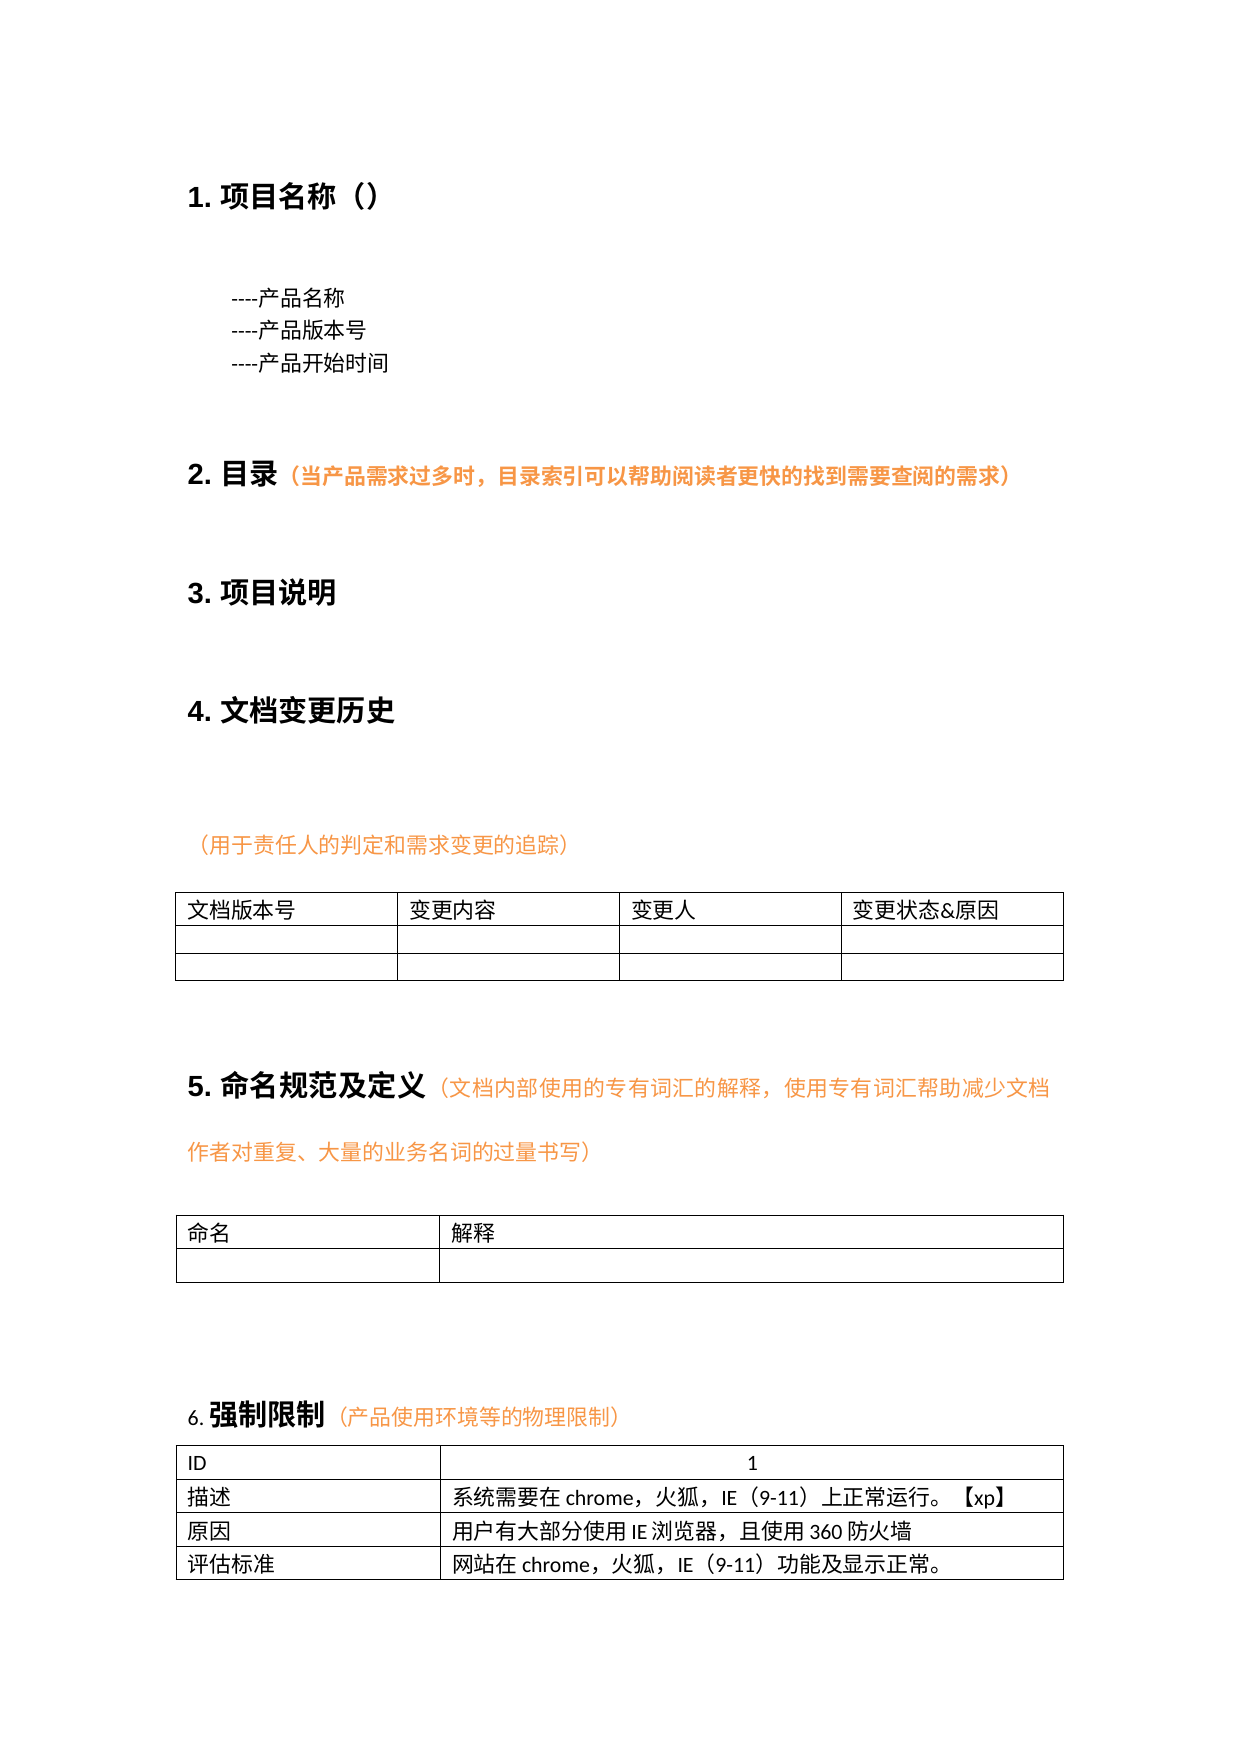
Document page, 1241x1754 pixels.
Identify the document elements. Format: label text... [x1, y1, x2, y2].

table_header 命名 [177, 1216, 439, 1248]
table_cell [620, 954, 841, 980]
subtitle 命名规范及定义（文档内部使用的专有词汇的解释，使用专有词汇帮助减少文档作者对重复、大量的业务名词的过量书写） [187, 1052, 1053, 1167]
table_header 变更状态&原因 [842, 893, 1063, 925]
table_cell 描述 [177, 1480, 440, 1512]
table_cell [842, 954, 1063, 980]
table_cell [177, 1249, 439, 1282]
table_header 变更人 [620, 893, 841, 925]
table_cell [398, 926, 619, 953]
table_cell 评估标准 [177, 1547, 440, 1579]
table_header 文档版本号 [176, 893, 397, 925]
table_cell [842, 926, 1063, 953]
table_cell [176, 954, 397, 980]
list 强制限制（产品使用环境等的物理限制） [187, 1380, 1053, 1445]
table_cell [398, 954, 619, 980]
table_cell [440, 1249, 1063, 1282]
text ----产品版本号 [231, 313, 1053, 345]
table_header 变更内容 [398, 893, 619, 925]
table_cell 网站在chrome，火狐，IE（9-11）功能及显示正常。 [441, 1547, 1063, 1579]
table_header 解释 [440, 1216, 1063, 1248]
text （用于责任人的判定和需求变更的追踪） [187, 827, 1053, 860]
subtitle 项目名称（） [187, 162, 1053, 227]
table_cell [176, 926, 397, 953]
text ----产品开始时间 [231, 345, 1053, 378]
subtitle 目录（当产品需求过多时，目录索引可以帮助阅读者更快的找到需要查阅的需求） [187, 439, 1053, 504]
table_cell 原因 [177, 1513, 440, 1546]
table_cell [620, 926, 841, 953]
table_cell 系统需要在chrome，火狐，IE（9-11）上正常运行。【xp】 [441, 1480, 1063, 1512]
subtitle 项目说明 [187, 558, 1053, 623]
table_header ID [177, 1446, 440, 1479]
table_header 1 [441, 1446, 1063, 1479]
subtitle 文档变更历史 [187, 676, 1053, 741]
text ----产品名称 [187, 280, 1053, 313]
table_cell 用户有大部分使用IE浏览器，且使用360防火墙 [441, 1513, 1063, 1546]
